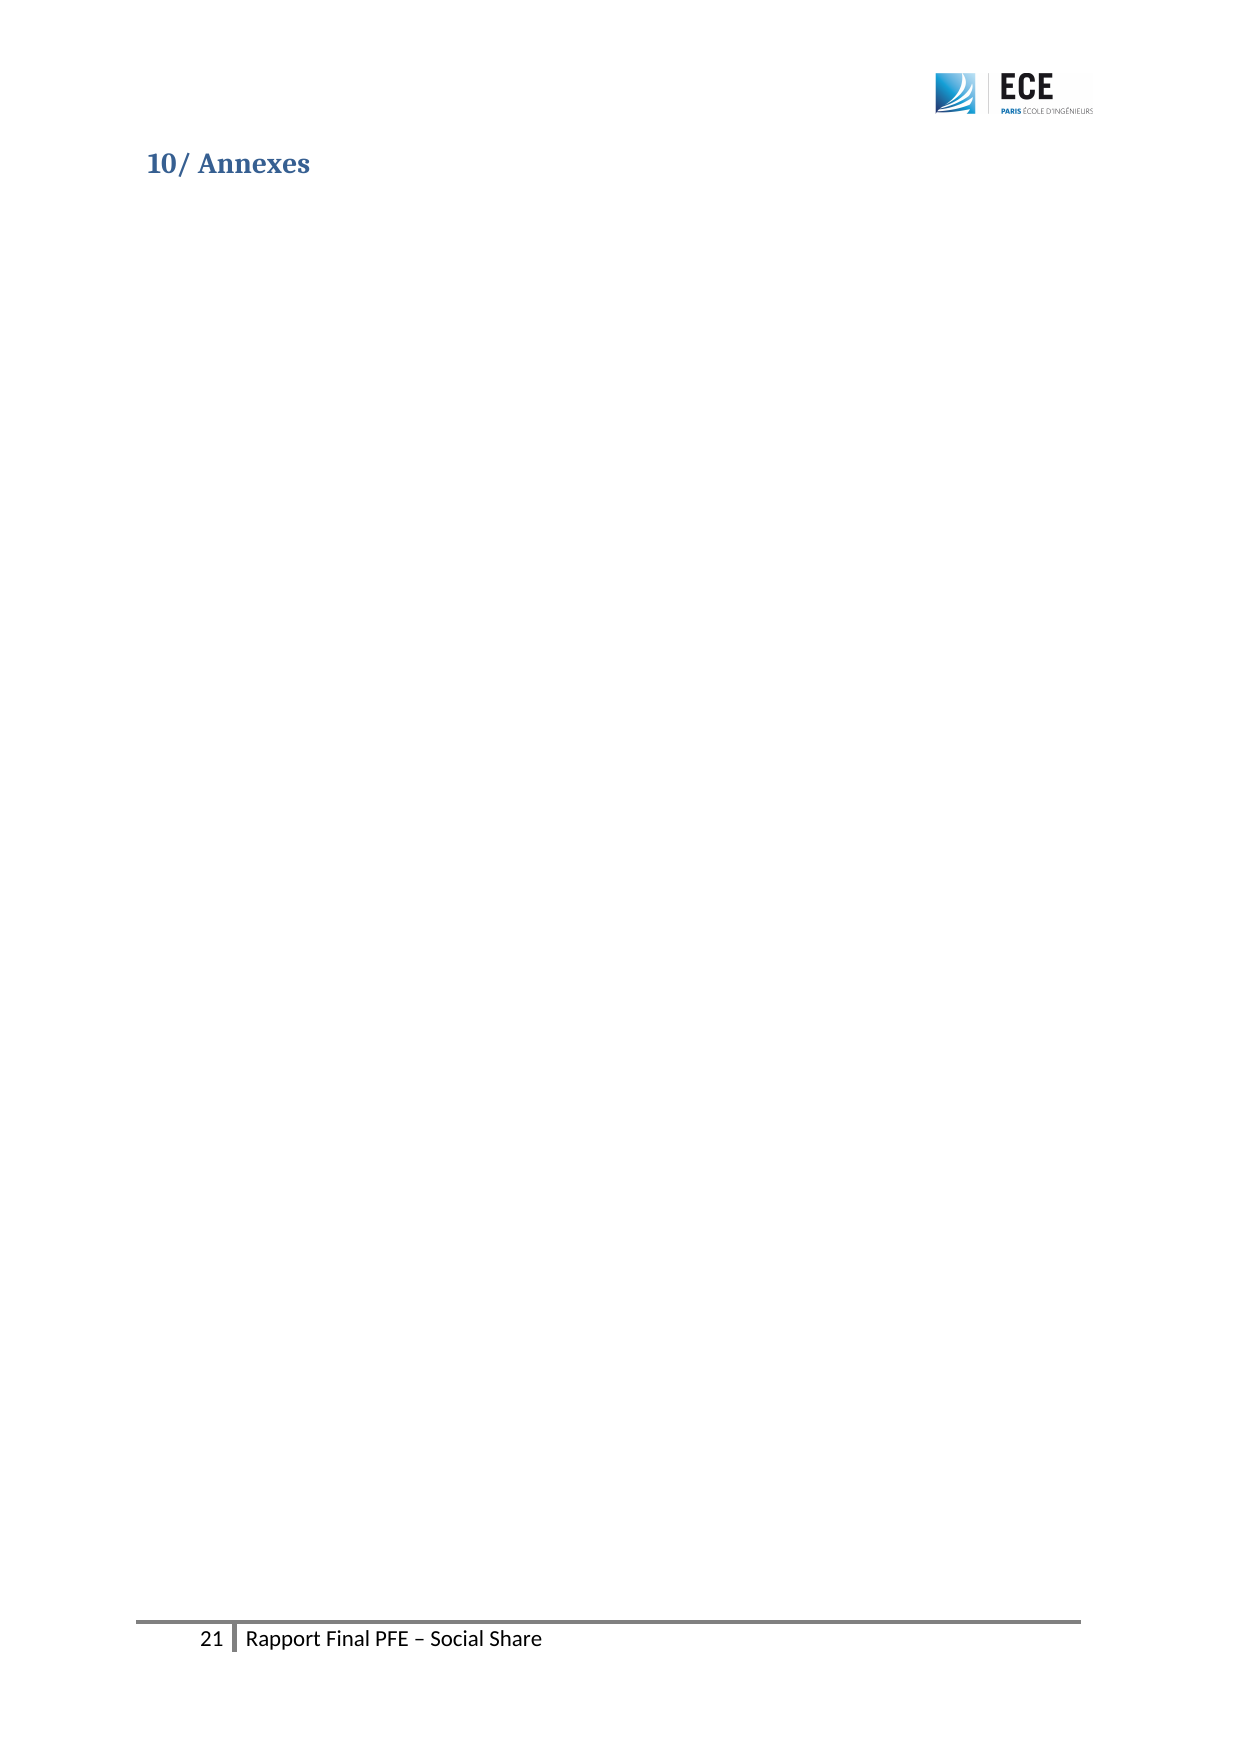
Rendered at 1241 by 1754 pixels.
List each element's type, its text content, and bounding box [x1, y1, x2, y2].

picture [935, 73, 1093, 114]
subtitle 10/ Annexes [148, 148, 1093, 181]
